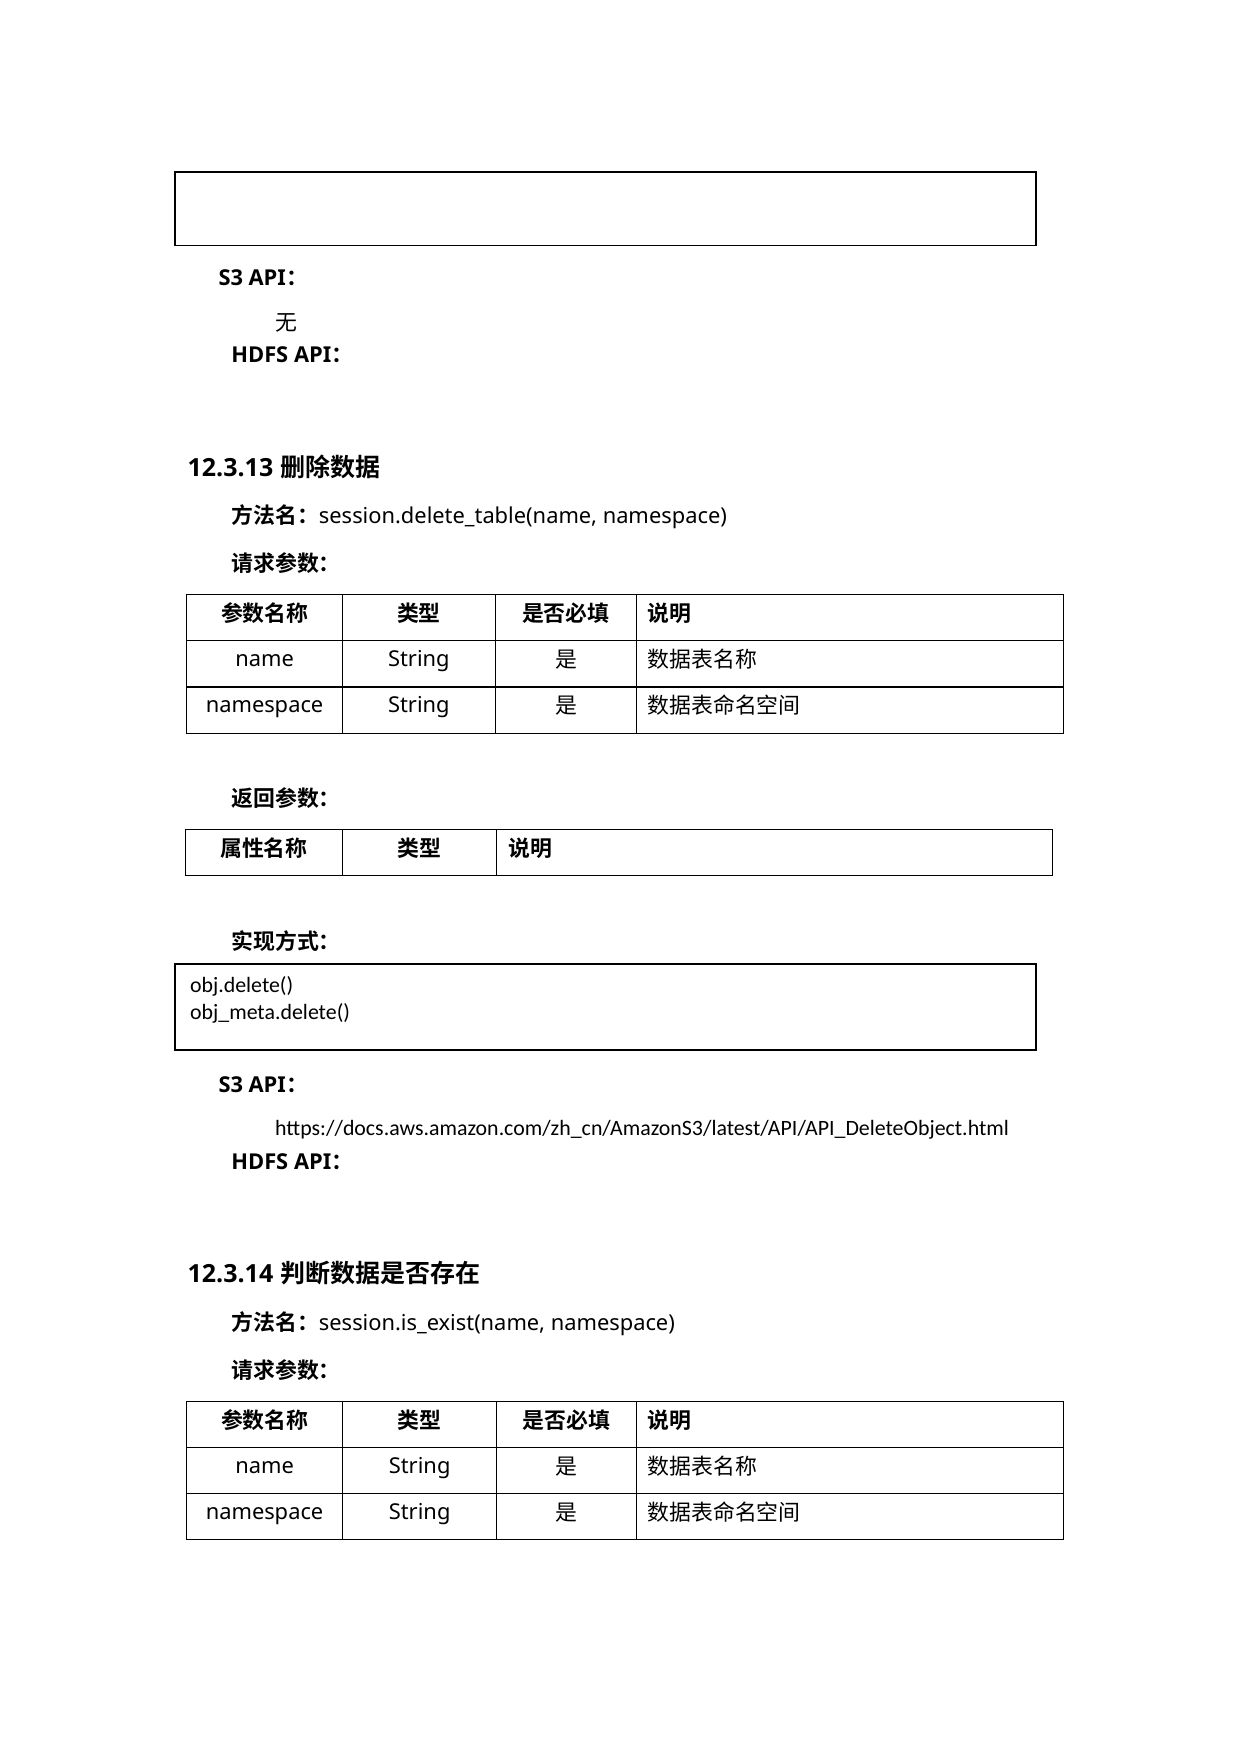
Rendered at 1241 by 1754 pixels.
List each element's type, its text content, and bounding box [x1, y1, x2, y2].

table_header 是否必填 [497, 1402, 636, 1447]
table_header 参数名称 [187, 595, 342, 640]
table_cell name [187, 1448, 342, 1493]
text https://docs.aws.amazon.com/zh_cn/AmazonS3/latest/API/API_DeleteObject.html [231, 1111, 1053, 1144]
table_header 类型 [343, 595, 495, 640]
table_header 参数名称 [187, 1402, 342, 1447]
table_cell 数据表名称 [637, 1448, 1063, 1493]
table_cell 数据表名称 [637, 641, 1063, 686]
text HDFS API： [187, 337, 1053, 369]
table_cell String [343, 688, 495, 732]
table_cell String [343, 1448, 496, 1493]
text 无 [231, 304, 1053, 337]
list 删除数据 [187, 433, 1053, 498]
table_header 说明 [497, 830, 1052, 875]
table_cell name [187, 641, 342, 686]
text 实现方式： [187, 924, 1053, 956]
table_cell 是 [497, 1494, 636, 1539]
table_header 说明 [637, 1402, 1063, 1447]
table_header 类型 [343, 830, 496, 875]
text S3 API： [187, 162, 1053, 292]
table_cell 数据表命名空间 [637, 1494, 1063, 1539]
text 方法名：session.delete_table(name, namespace) [187, 498, 1053, 530]
table_cell String [343, 1494, 496, 1539]
table_cell namespace [187, 688, 342, 732]
text HDFS API： [187, 1144, 1053, 1176]
text 返回参数： [187, 781, 1053, 813]
text 方法名：session.is_exist(name, namespace) [187, 1304, 1053, 1337]
table_cell namespace [187, 1494, 342, 1539]
table_header 类型 [343, 1402, 496, 1447]
table_cell String [343, 641, 495, 686]
table_header 属性名称 [186, 830, 342, 875]
table_cell 是 [497, 1448, 636, 1493]
table_header 是否必填 [496, 595, 636, 640]
text S3 API： [187, 969, 1053, 1099]
table_cell 是 [496, 641, 636, 686]
table_cell 数据表命名空间 [637, 688, 1063, 732]
table_cell 是 [496, 688, 636, 732]
text 请求参数： [187, 1353, 1053, 1385]
text 请求参数： [187, 546, 1053, 578]
list 判断数据是否存在 [187, 1239, 1053, 1304]
table_header 说明 [637, 595, 1063, 640]
